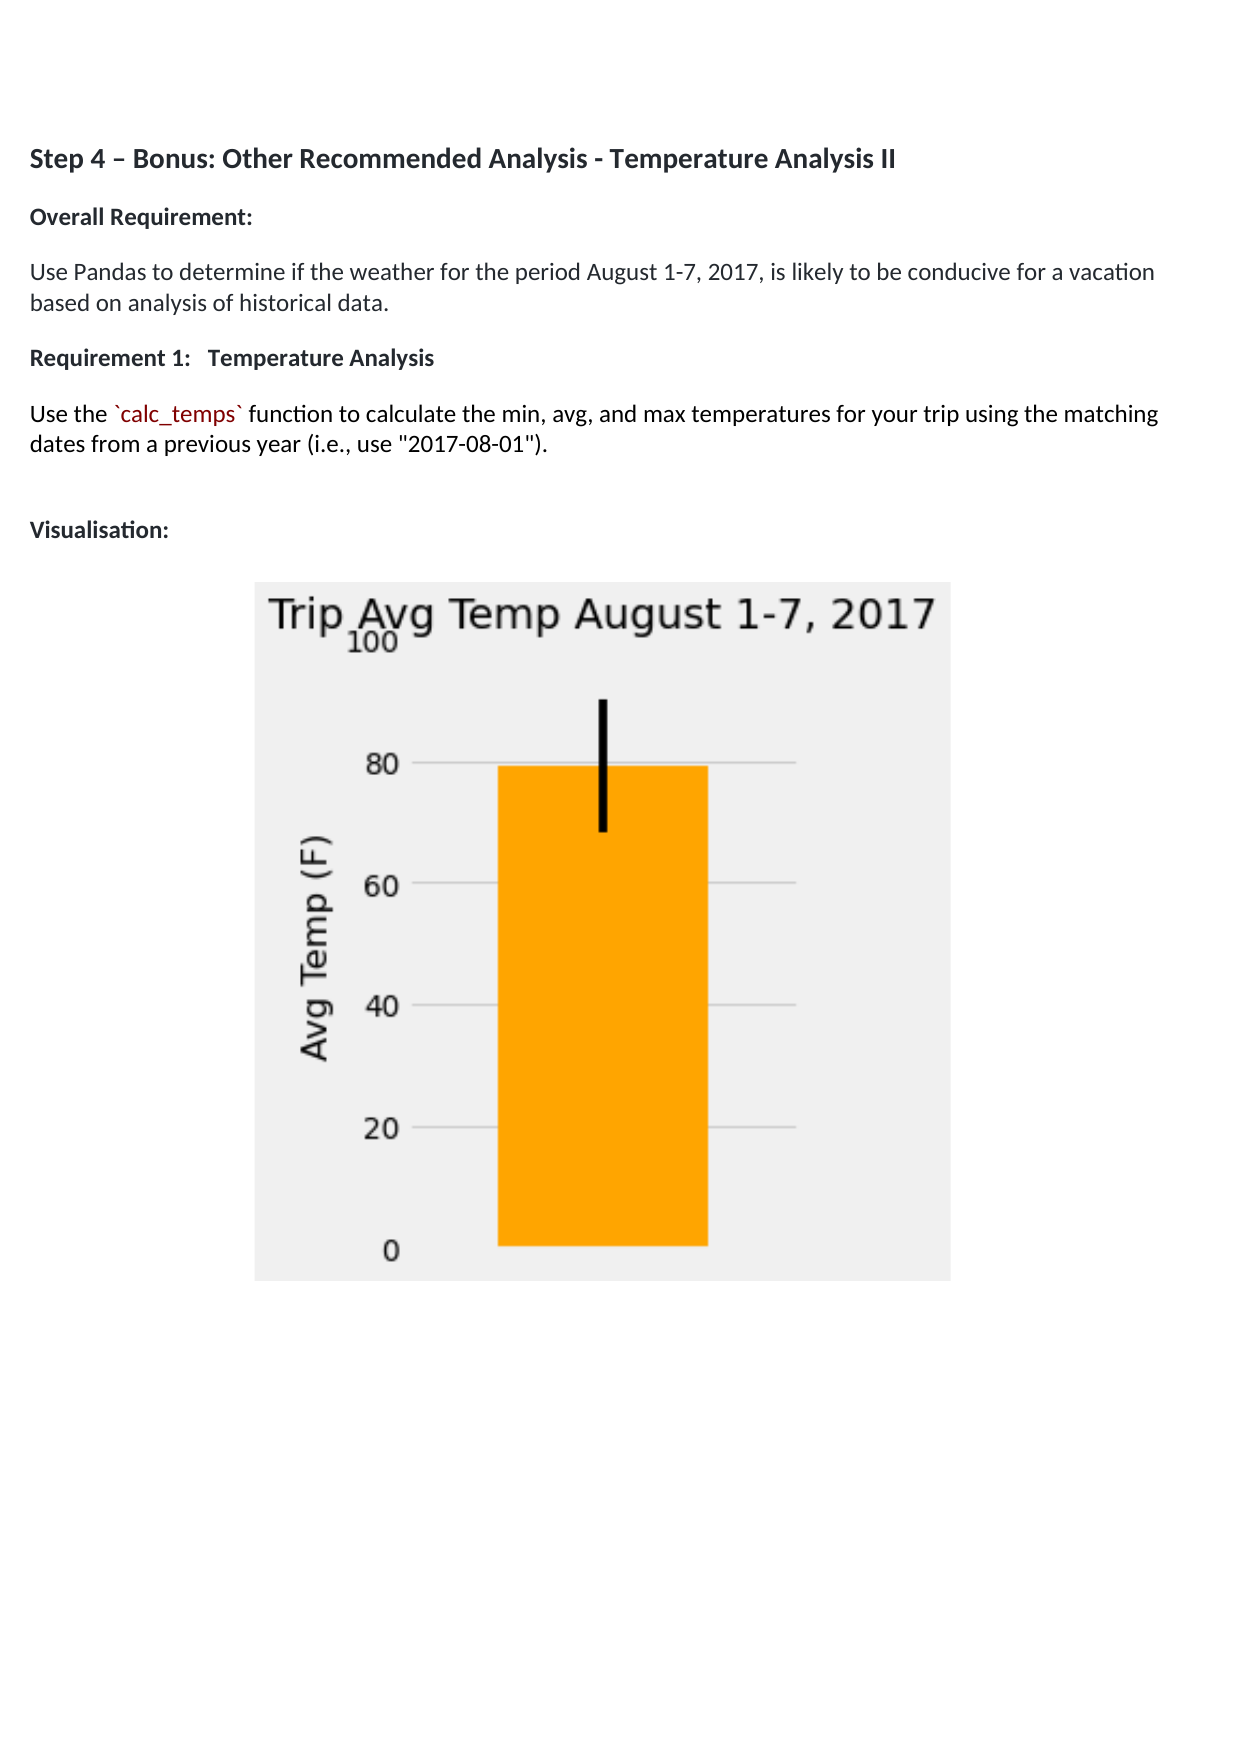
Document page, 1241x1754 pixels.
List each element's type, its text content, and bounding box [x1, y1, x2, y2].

text Use Pandas to determine if the weather for the period August 1-7, 2017, is likely to be conducive for a vacation based on analysis of historical data. [29, 256, 1211, 317]
text Visualisation: [29, 514, 1211, 545]
subtitle Step 4 – Bonus: Other Recommended Analysis - Temperature Analysis II [29, 140, 1211, 176]
picture [254, 582, 951, 1281]
text Overall Requirement: [29, 201, 1211, 231]
text Requirement 1: Temperature Analysis [29, 342, 1211, 373]
text Use the `calc_temps` function to calculate the min, avg, and max temperatures for your trip using the matching dates from a previous year (i.e., use "2017-08-01"). [29, 398, 1211, 459]
